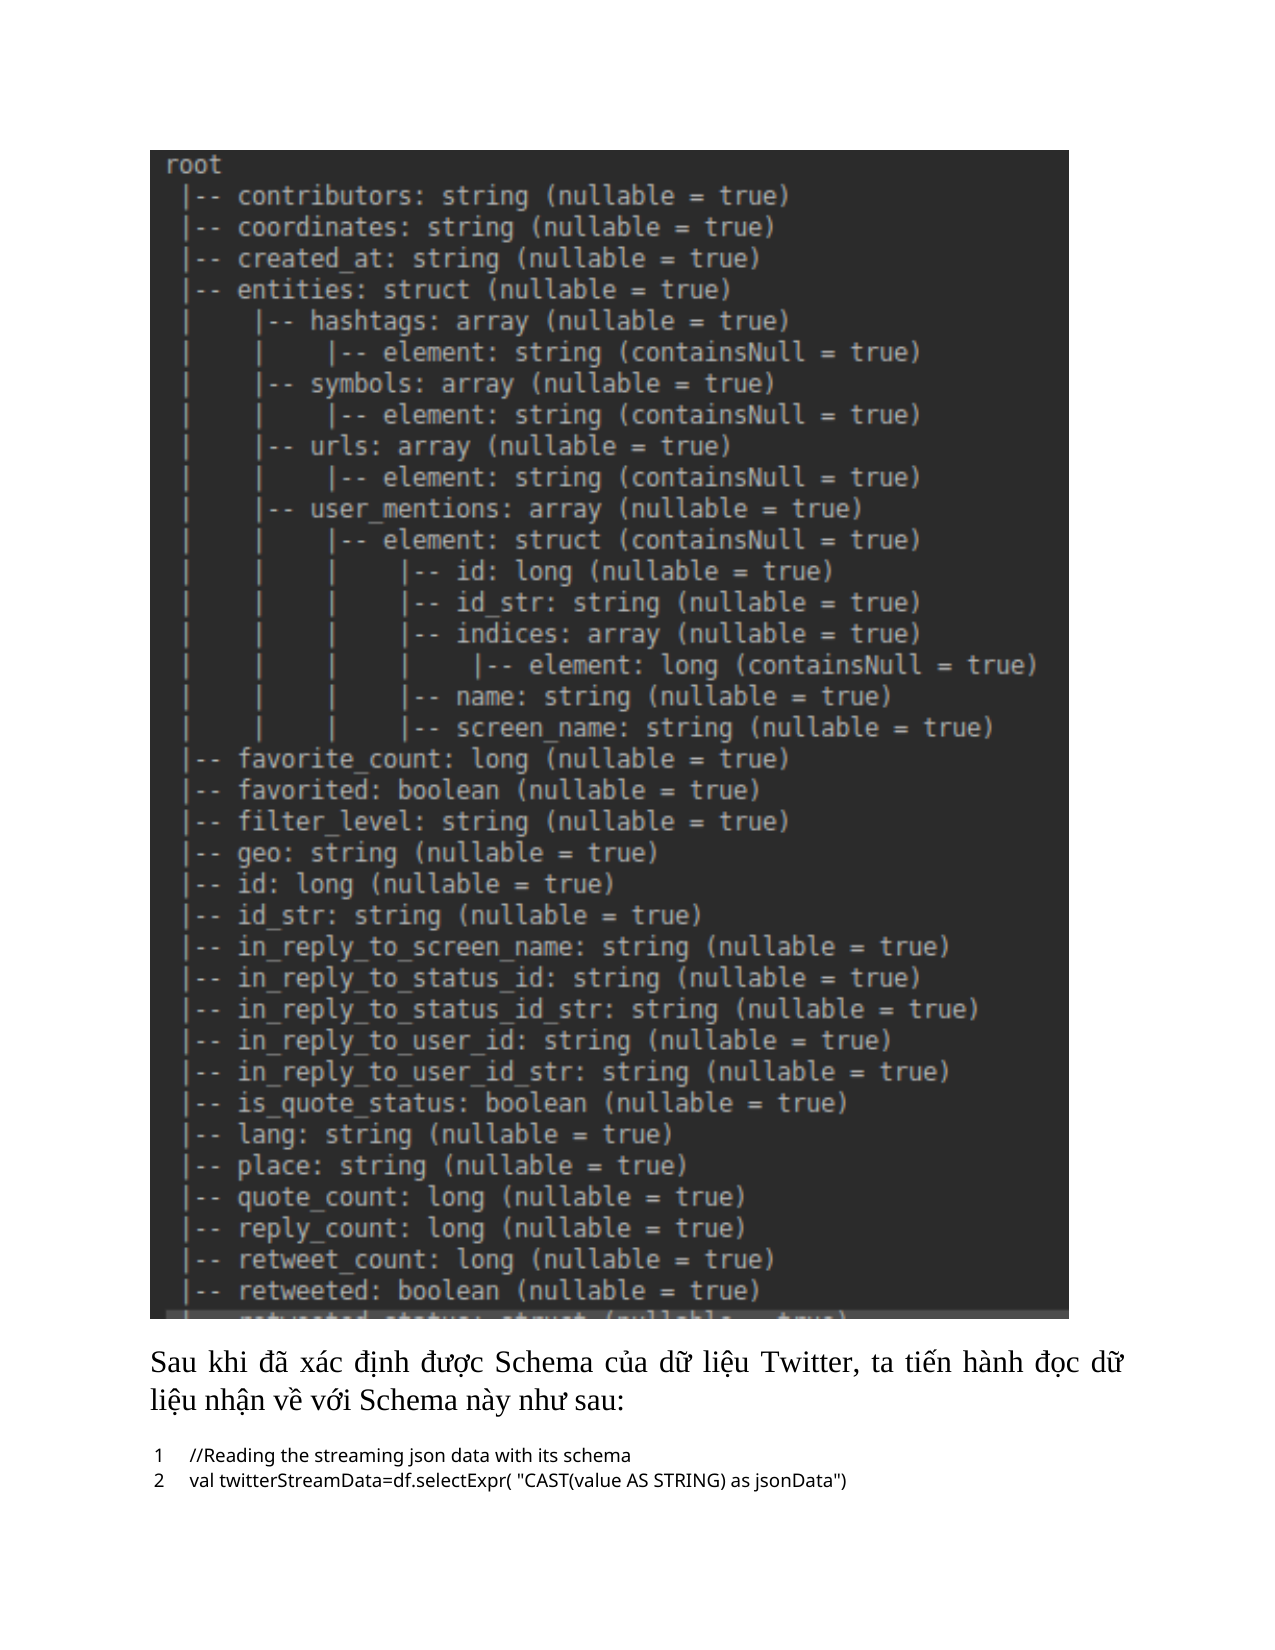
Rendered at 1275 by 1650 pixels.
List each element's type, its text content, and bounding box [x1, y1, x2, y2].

picture [150, 150, 1069, 1319]
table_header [168, 1440, 1125, 1494]
text Sau khi đã xác định được Schema của dữ liệu Twitter, ta tiến hành đọc dữ liệu nhận về với Schema này như sau: [150, 1342, 1125, 1417]
table_header 1 2 3 4 [150, 1440, 168, 1494]
